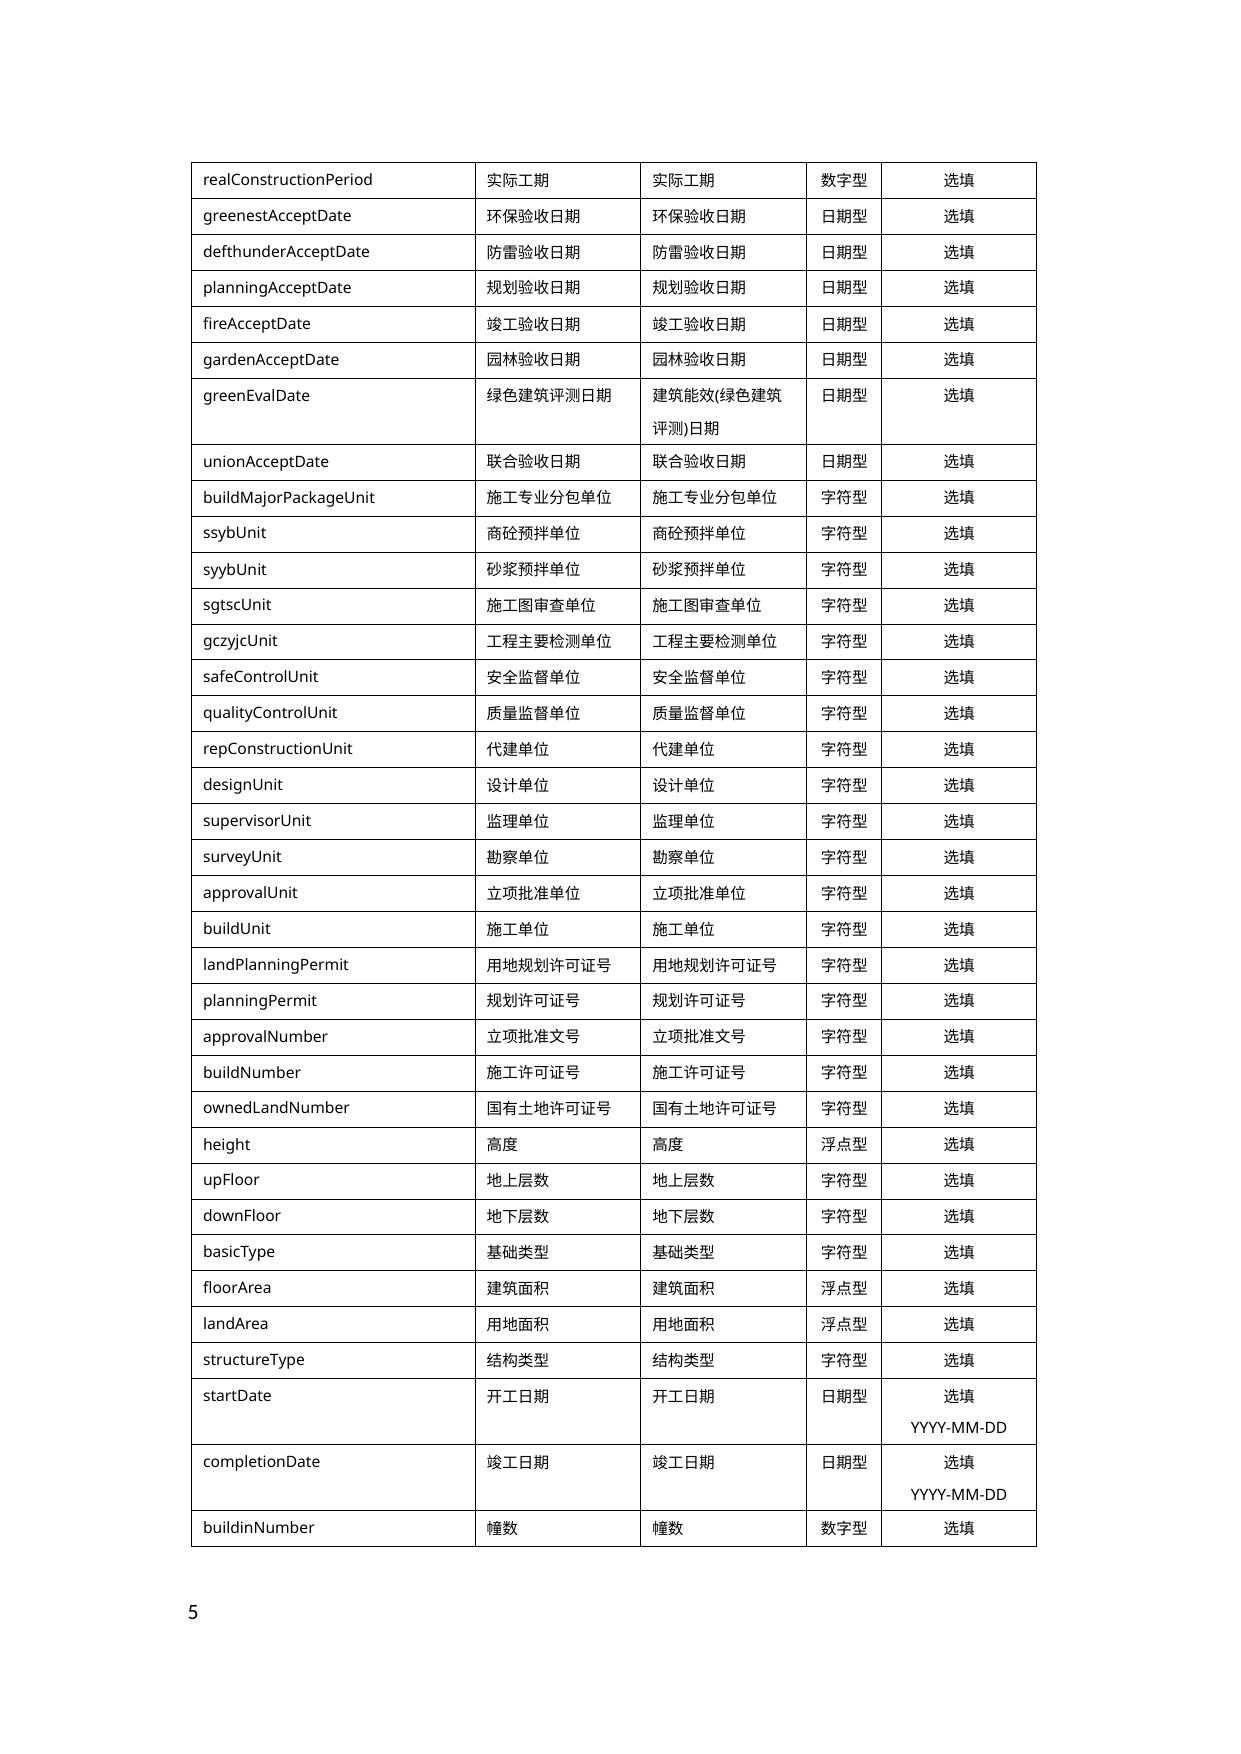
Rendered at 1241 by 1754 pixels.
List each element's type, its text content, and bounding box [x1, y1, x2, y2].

table_cell 竣工日期 [476, 1445, 640, 1510]
table_cell 监理单位 [641, 804, 806, 839]
table_cell 实际工期 [476, 163, 640, 198]
table_cell 安全监督单位 [641, 660, 806, 695]
table_cell 规划验收日期 [476, 271, 640, 306]
table_cell 工程主要检测单位 [641, 625, 806, 659]
table_cell 日期型 [807, 235, 881, 270]
table_cell 字符型 [807, 876, 881, 911]
table_cell 选填 [882, 732, 1036, 767]
table_cell 字符型 [807, 553, 881, 587]
table_cell 选填 [882, 1343, 1036, 1378]
table_cell 勘察单位 [641, 840, 806, 875]
table_cell 建筑能效(绿色建筑评测)日期 [641, 379, 806, 444]
table_cell surveyUnit [192, 840, 475, 875]
table_cell floorArea [192, 1271, 475, 1306]
table_cell 结构类型 [641, 1343, 806, 1378]
table_cell 字符型 [807, 481, 881, 516]
table_cell 字符型 [807, 1343, 881, 1378]
table_cell 选填 [882, 1271, 1036, 1306]
table_cell 竣工验收日期 [641, 307, 806, 342]
table_cell 数字型 [807, 1511, 881, 1546]
table_cell 字符型 [807, 948, 881, 983]
table_cell 日期型 [807, 343, 881, 378]
table_cell basicType [192, 1235, 475, 1270]
table_cell 字符型 [807, 1020, 881, 1055]
table_cell 日期型 [807, 1379, 881, 1444]
table_cell 立项批准单位 [641, 876, 806, 911]
table_cell 规划许可证号 [476, 984, 640, 1019]
table_cell 国有土地许可证号 [476, 1092, 640, 1127]
table_cell 选填 [882, 660, 1036, 695]
table_cell 日期型 [807, 307, 881, 342]
table_cell 选填 [882, 912, 1036, 947]
table_cell 选填 [882, 199, 1036, 234]
table_cell 地上层数 [641, 1164, 806, 1198]
table_cell 施工专业分包单位 [476, 481, 640, 516]
table_cell 园林验收日期 [641, 343, 806, 378]
table_cell approvalUnit [192, 876, 475, 911]
table_cell 联合验收日期 [476, 445, 640, 480]
table_cell qualityControlUnit [192, 696, 475, 731]
table_cell 环保验收日期 [641, 199, 806, 234]
table_cell syybUnit [192, 553, 475, 587]
table_cell 日期型 [807, 379, 881, 444]
table_cell 选填 [882, 379, 1036, 444]
table_cell 幢数 [476, 1511, 640, 1546]
table_cell 质量监督单位 [641, 696, 806, 731]
table_cell 防雷验收日期 [641, 235, 806, 270]
table_cell 国有土地许可证号 [641, 1092, 806, 1127]
table_cell landPlanningPermit [192, 948, 475, 983]
table_cell 选填 [882, 445, 1036, 480]
table_cell designUnit [192, 768, 475, 803]
table_cell 施工许可证号 [476, 1056, 640, 1091]
table_cell defthunderAcceptDate [192, 235, 475, 270]
table_cell 用地面积 [476, 1307, 640, 1342]
table_cell 结构类型 [476, 1343, 640, 1378]
table_cell 字符型 [807, 517, 881, 552]
table_cell 选填 [882, 840, 1036, 875]
table_cell 地下层数 [476, 1200, 640, 1234]
table_cell buildMajorPackageUnit [192, 481, 475, 516]
table_cell unionAcceptDate [192, 445, 475, 480]
table_cell 实际工期 [641, 163, 806, 198]
table_cell gczyjcUnit [192, 625, 475, 659]
table_cell 字符型 [807, 804, 881, 839]
table_cell greenEvalDate [192, 379, 475, 444]
table_cell 字符型 [807, 732, 881, 767]
table_cell 安全监督单位 [476, 660, 640, 695]
table_cell 地下层数 [641, 1200, 806, 1234]
table_cell 监理单位 [476, 804, 640, 839]
table_cell 字符型 [807, 768, 881, 803]
table_cell 日期型 [807, 199, 881, 234]
table_cell 选填 [882, 271, 1036, 306]
table_cell landArea [192, 1307, 475, 1342]
table_cell 竣工日期 [641, 1445, 806, 1510]
table_cell repConstructionUnit [192, 732, 475, 767]
table_cell buildNumber [192, 1056, 475, 1091]
table_cell gardenAcceptDate [192, 343, 475, 378]
table_cell 竣工验收日期 [476, 307, 640, 342]
table_cell 字符型 [807, 1056, 881, 1091]
table_cell 选填 [882, 804, 1036, 839]
table_cell 规划验收日期 [641, 271, 806, 306]
table_cell 选填 [882, 553, 1036, 587]
table_cell 建筑面积 [641, 1271, 806, 1306]
table_cell 商砼预拌单位 [476, 517, 640, 552]
table_cell 施工图审查单位 [476, 589, 640, 623]
table_cell 工程主要检测单位 [476, 625, 640, 659]
table_cell 开工日期 [476, 1379, 640, 1444]
table_cell 砂浆预拌单位 [476, 553, 640, 587]
table_cell 选填 [882, 517, 1036, 552]
table_cell 选填 [882, 1128, 1036, 1162]
table_cell 高度 [641, 1128, 806, 1162]
table_cell 选填 [882, 768, 1036, 803]
table_cell 日期型 [807, 445, 881, 480]
table_cell 选填 YYYY-MM-DD [882, 1379, 1036, 1444]
table_cell 地上层数 [476, 1164, 640, 1198]
table_cell 选填 [882, 876, 1036, 911]
table_cell 立项批准文号 [476, 1020, 640, 1055]
table_cell 施工单位 [641, 912, 806, 947]
table_cell 施工单位 [476, 912, 640, 947]
table_cell 立项批准单位 [476, 876, 640, 911]
table_cell 联合验收日期 [641, 445, 806, 480]
table_cell greenestAcceptDate [192, 199, 475, 234]
table_cell 字符型 [807, 625, 881, 659]
table_cell downFloor [192, 1200, 475, 1234]
table_cell 选填 [882, 235, 1036, 270]
table_cell supervisorUnit [192, 804, 475, 839]
table_cell 基础类型 [641, 1235, 806, 1270]
table_cell 代建单位 [641, 732, 806, 767]
table_cell 选填 [882, 1200, 1036, 1234]
table_cell 建筑面积 [476, 1271, 640, 1306]
table_cell 用地规划许可证号 [641, 948, 806, 983]
table_cell 选填 [882, 1164, 1036, 1198]
table_cell fireAcceptDate [192, 307, 475, 342]
table_cell 字符型 [807, 1092, 881, 1127]
table_cell 字符型 [807, 660, 881, 695]
table_cell ssybUnit [192, 517, 475, 552]
table_cell 选填 [882, 984, 1036, 1019]
table_cell 代建单位 [476, 732, 640, 767]
table_cell 用地面积 [641, 1307, 806, 1342]
table_cell buildUnit [192, 912, 475, 947]
table_cell 选填 [882, 1056, 1036, 1091]
table_cell height [192, 1128, 475, 1162]
table_cell 选填 [882, 1235, 1036, 1270]
table_cell 字符型 [807, 1164, 881, 1198]
table_cell 选填 [882, 343, 1036, 378]
table_cell approvalNumber [192, 1020, 475, 1055]
table_cell 设计单位 [641, 768, 806, 803]
table_cell 浮点型 [807, 1128, 881, 1162]
table_cell 园林验收日期 [476, 343, 640, 378]
table_cell sgtscUnit [192, 589, 475, 623]
table_cell startDate [192, 1379, 475, 1444]
table_cell 选填 [882, 696, 1036, 731]
table_cell 字符型 [807, 984, 881, 1019]
table_cell 日期型 [807, 271, 881, 306]
table_cell 选填 [882, 948, 1036, 983]
table_cell 选填 [882, 163, 1036, 198]
table_cell 选填 [882, 589, 1036, 623]
table_cell 施工图审查单位 [641, 589, 806, 623]
table_cell 绿色建筑评测日期 [476, 379, 640, 444]
table_cell 字符型 [807, 840, 881, 875]
table_cell 基础类型 [476, 1235, 640, 1270]
table_cell buildinNumber [192, 1511, 475, 1546]
table_cell 数字型 [807, 163, 881, 198]
table_cell 字符型 [807, 1235, 881, 1270]
table_cell 开工日期 [641, 1379, 806, 1444]
table_cell planningAcceptDate [192, 271, 475, 306]
table_cell 选填 [882, 1020, 1036, 1055]
table_cell 质量监督单位 [476, 696, 640, 731]
table_cell realConstructionPeriod [192, 163, 475, 198]
table_cell 选填 [882, 1307, 1036, 1342]
table_cell 施工许可证号 [641, 1056, 806, 1091]
table_cell 高度 [476, 1128, 640, 1162]
table_cell upFloor [192, 1164, 475, 1198]
table_cell 设计单位 [476, 768, 640, 803]
table_cell 勘察单位 [476, 840, 640, 875]
table_cell 规划许可证号 [641, 984, 806, 1019]
table_cell 商砼预拌单位 [641, 517, 806, 552]
table_cell 浮点型 [807, 1307, 881, 1342]
table_cell 用地规划许可证号 [476, 948, 640, 983]
table_cell ownedLandNumber [192, 1092, 475, 1127]
table_cell 字符型 [807, 589, 881, 623]
table_cell 选填 [882, 1092, 1036, 1127]
table_cell 浮点型 [807, 1271, 881, 1306]
table_cell 字符型 [807, 912, 881, 947]
table_cell 砂浆预拌单位 [641, 553, 806, 587]
table_cell 字符型 [807, 1200, 881, 1234]
table_cell structureType [192, 1343, 475, 1378]
table_cell 选填 [882, 1511, 1036, 1546]
table_cell safeControlUnit [192, 660, 475, 695]
table_cell planningPermit [192, 984, 475, 1019]
table_cell 选填 [882, 481, 1036, 516]
table_cell 防雷验收日期 [476, 235, 640, 270]
table_cell 选填 YYYY-MM-DD [882, 1445, 1036, 1510]
table_cell completionDate [192, 1445, 475, 1510]
table_cell 环保验收日期 [476, 199, 640, 234]
table_cell 日期型 [807, 1445, 881, 1510]
table_cell 立项批准文号 [641, 1020, 806, 1055]
table_cell 施工专业分包单位 [641, 481, 806, 516]
table_cell 幢数 [641, 1511, 806, 1546]
table_cell 选填 [882, 307, 1036, 342]
table_cell 选填 [882, 625, 1036, 659]
table_cell 字符型 [807, 696, 881, 731]
